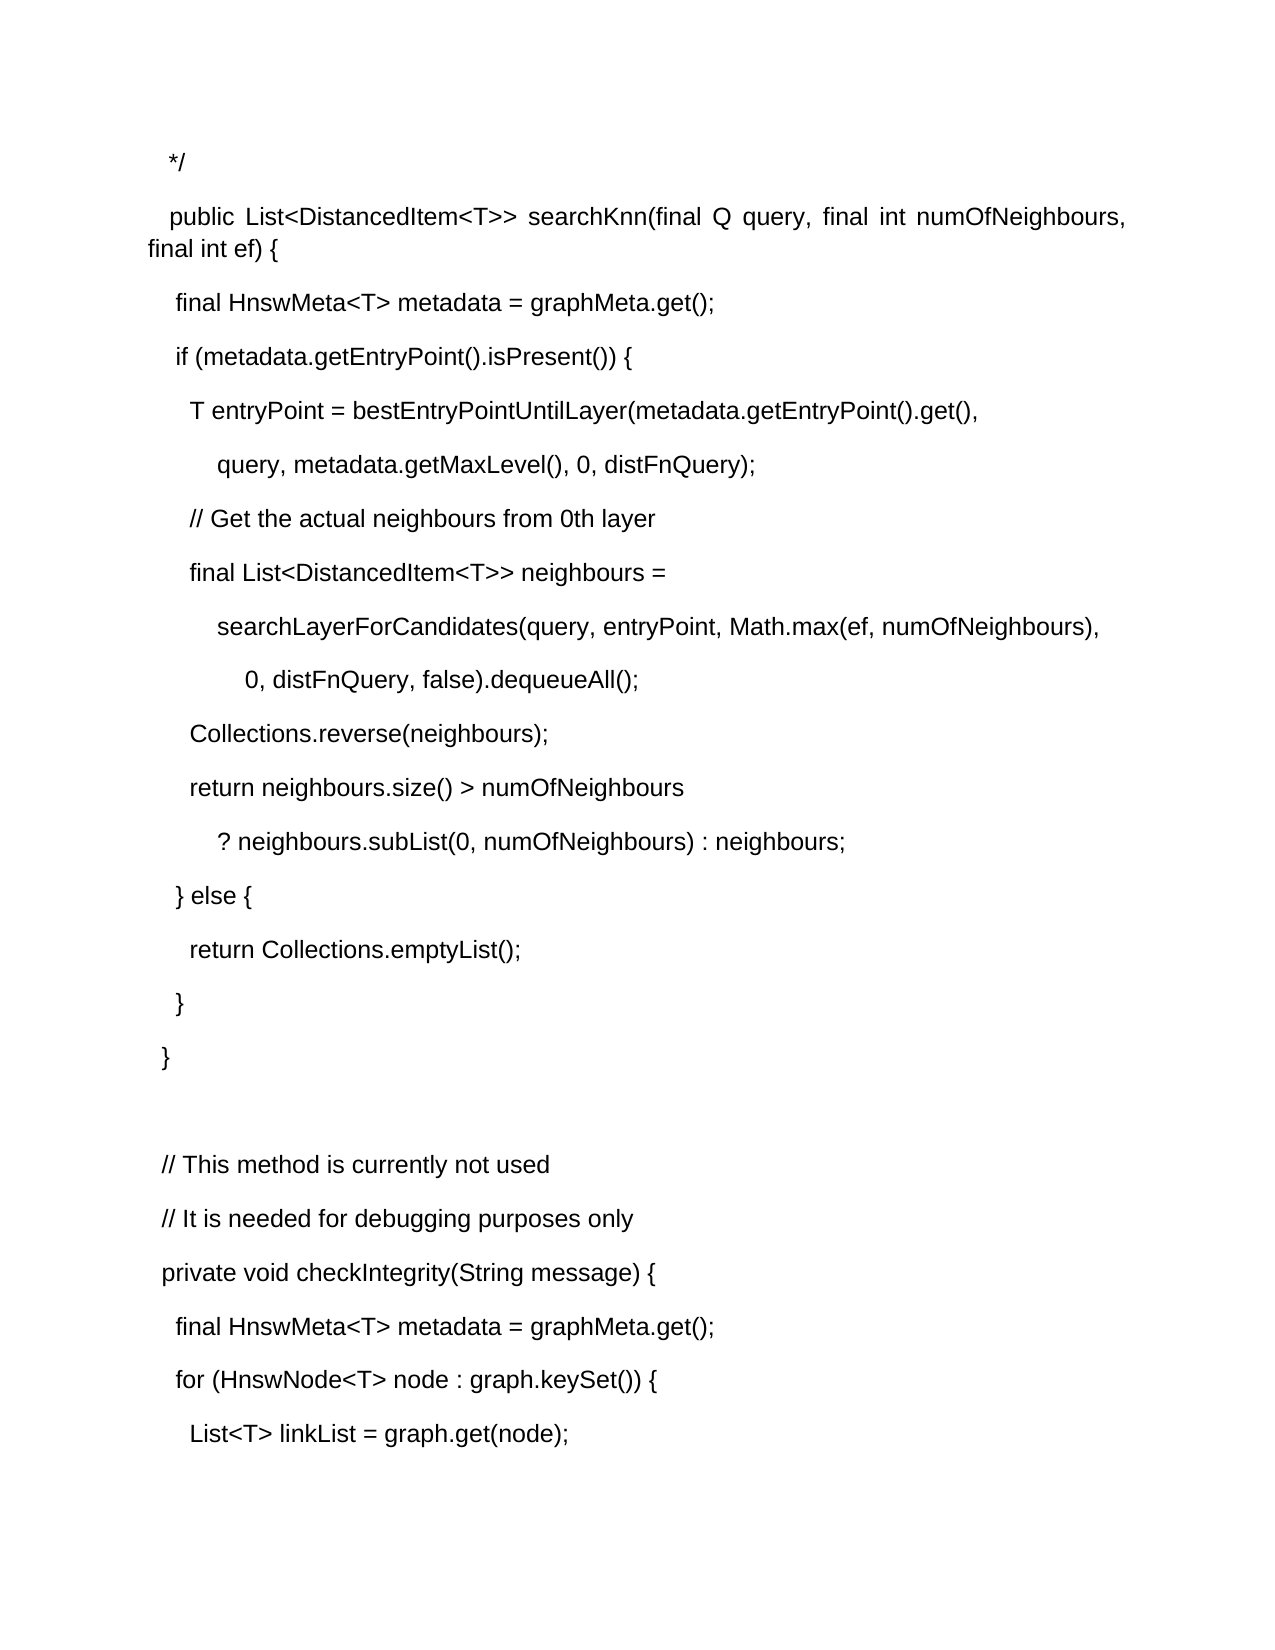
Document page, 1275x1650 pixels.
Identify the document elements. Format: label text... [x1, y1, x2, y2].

text // It is needed for debugging purposes only [148, 1204, 1127, 1233]
text // This method is currently not used [148, 1150, 1127, 1179]
text ? neighbours.subList(0, numOfNeighbours) : neighbours; [148, 827, 1127, 856]
text // Get the actual neighbours from 0th layer [148, 504, 1127, 532]
text Collections.reverse(neighbours); [148, 719, 1127, 748]
text final HnswMeta<T> metadata = graphMeta.get(); [148, 288, 1127, 317]
text for (HnswNode<T> node : graph.keySet()) { [148, 1365, 1127, 1394]
text final List<DistancedItem<T>> neighbours = [148, 558, 1127, 586]
text return neighbours.size() > numOfNeighbours [148, 773, 1127, 802]
text final HnswMeta<T> metadata = graphMeta.get(); [148, 1312, 1127, 1340]
text */ [148, 148, 1127, 176]
text private void checkIntegrity(String message) { [148, 1258, 1127, 1286]
text searchLayerForCandidates(query, entryPoint, Math.max(ef, numOfNeighbours), [148, 611, 1127, 640]
text } else { [148, 881, 1127, 909]
text if (metadata.getEntryPoint().isPresent()) { [148, 342, 1127, 371]
text } [148, 1042, 1127, 1071]
text public List<DistancedItem<T>> searchKnn(final Q query, final int numOfNeighbours, final int ef) { [148, 201, 1127, 263]
text return Collections.emptyList(); [148, 934, 1127, 963]
text 0, distFnQuery, false).dequeueAll(); [148, 665, 1127, 694]
text T entryPoint = bestEntryPointUntilLayer(metadata.getEntryPoint().get(), [148, 396, 1127, 425]
text } [148, 988, 1127, 1017]
text List<T> linkList = graph.get(node); [148, 1419, 1127, 1448]
text query, metadata.getMaxLevel(), 0, distFnQuery); [148, 450, 1127, 479]
